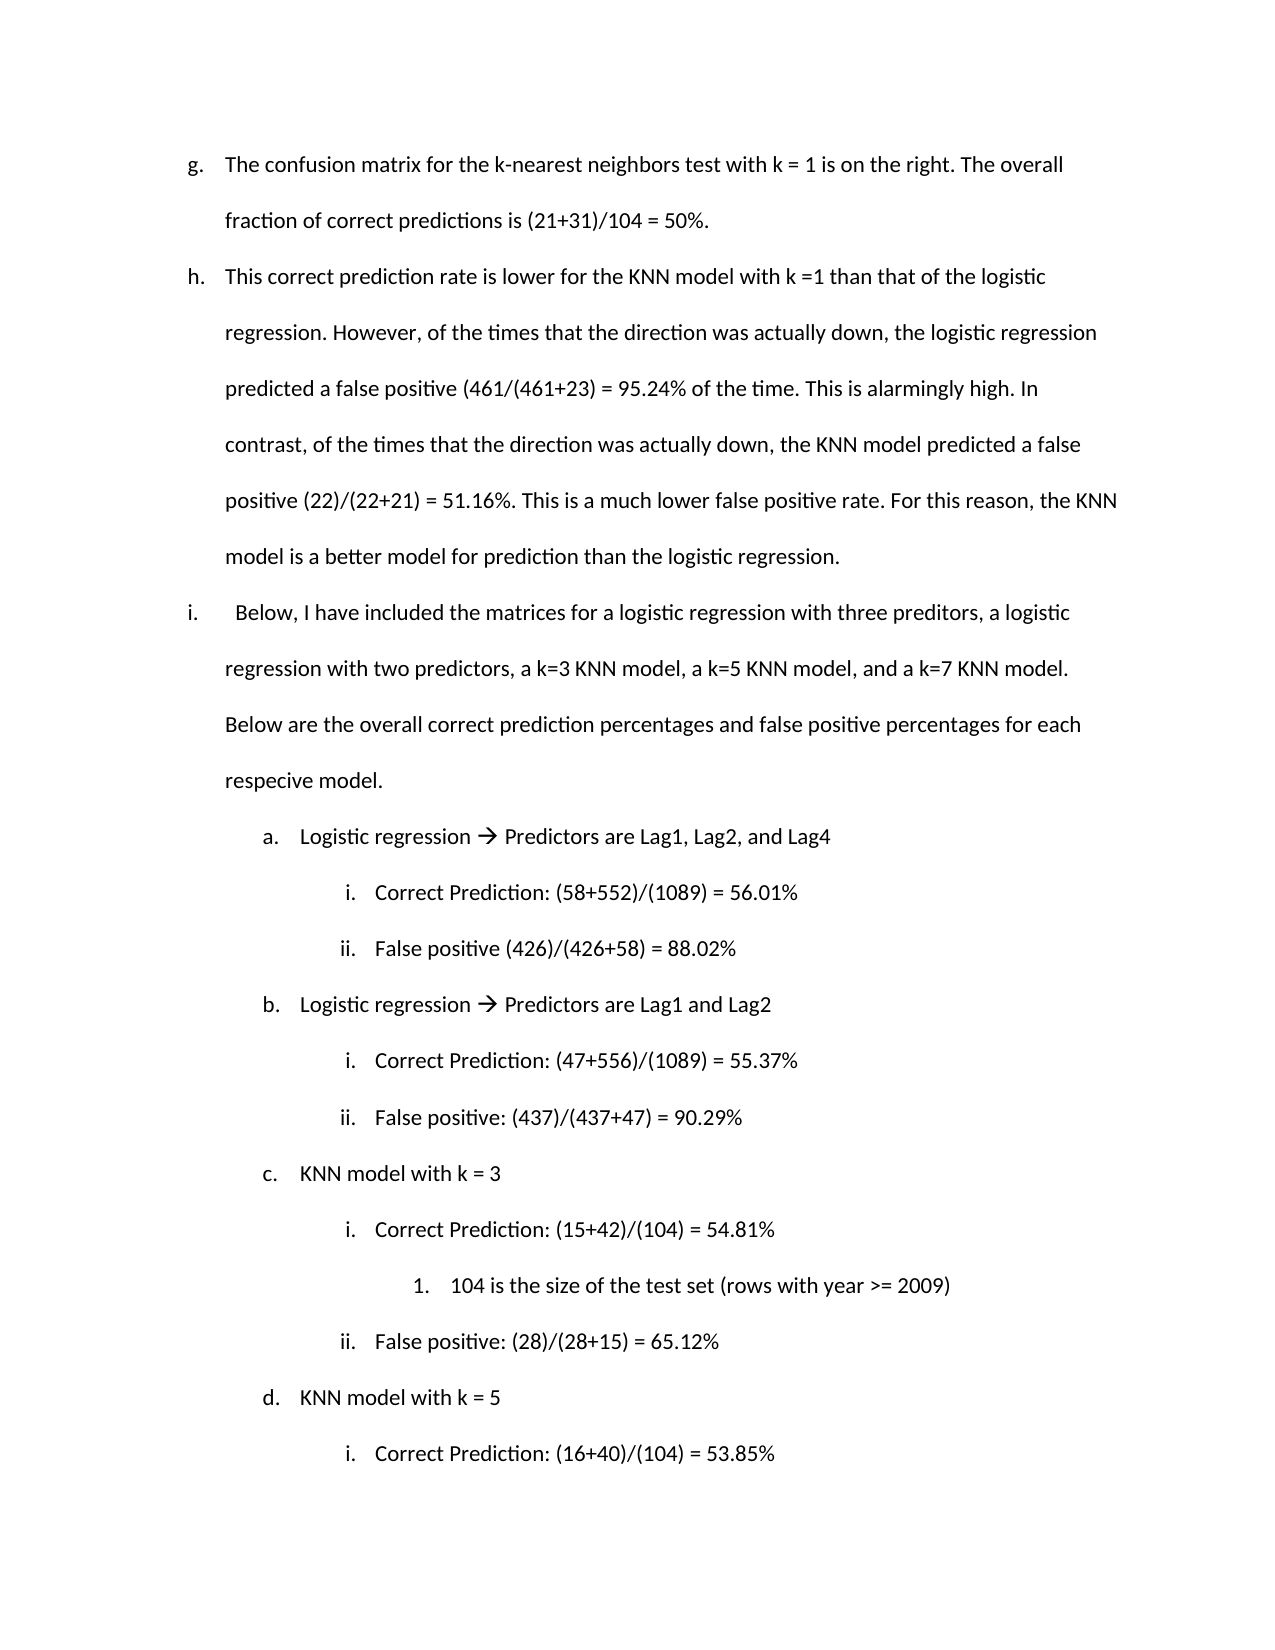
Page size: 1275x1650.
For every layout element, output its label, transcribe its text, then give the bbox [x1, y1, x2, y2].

list 104 is the size of the test set (rows with year >= 2009) [412, 1271, 1125, 1299]
list Logistic regression Predictors are Lag1, Lag2, and Lag4 [262, 822, 1125, 851]
list KNN model with k = 5 [262, 1383, 1125, 1411]
list KNN model with k = 3 [262, 1159, 1125, 1187]
list False positive (426)/(426+58) = 88.02% [356, 934, 1125, 963]
list Logistic regression Predictors are Lag1 and Lag2 [262, 991, 1125, 1019]
list This correct prediction rate is lower for the KNN model with k =1 than that of the logistic regression. However, of the times that the direction was actually down, the logistic regression predicted a false positive (461/(461+23) = 95.24% of the time. This is alarmingly high. In contrast, of the times that the direction was actually down, the KNN model predicted a false positive (22)/(22+21) = 51.16%. This is a much lower false positive rate. For this reason, the KNN model is a better model for prediction than the logistic regression. [187, 262, 1125, 570]
list The confusion matrix for the k-nearest neighbors test with k = 1 is on the right. The overall fraction of correct predictions is (21+31)/104 = 50%. [187, 150, 1125, 234]
list Correct Prediction: (16+40)/(104) = 53.85% [356, 1439, 1125, 1467]
list Below, I have included the matrices for a logistic regression with three preditors, a logistic regression with two predictors, a k=3 KNN model, a k=5 KNN model, and a k=7 KNN model. Below are the overall correct prediction percentages and false positive percentages for each respecive model. [187, 598, 1125, 794]
list Correct Prediction: (47+556)/(1089) = 55.37% [356, 1047, 1125, 1075]
list False positive: (437)/(437+47) = 90.29% [356, 1103, 1125, 1131]
list False positive: (28)/(28+15) = 65.12% [356, 1327, 1125, 1355]
list Correct Prediction: (58+552)/(1089) = 56.01% [356, 878, 1125, 907]
list Correct Prediction: (15+42)/(104) = 54.81% [356, 1215, 1125, 1243]
